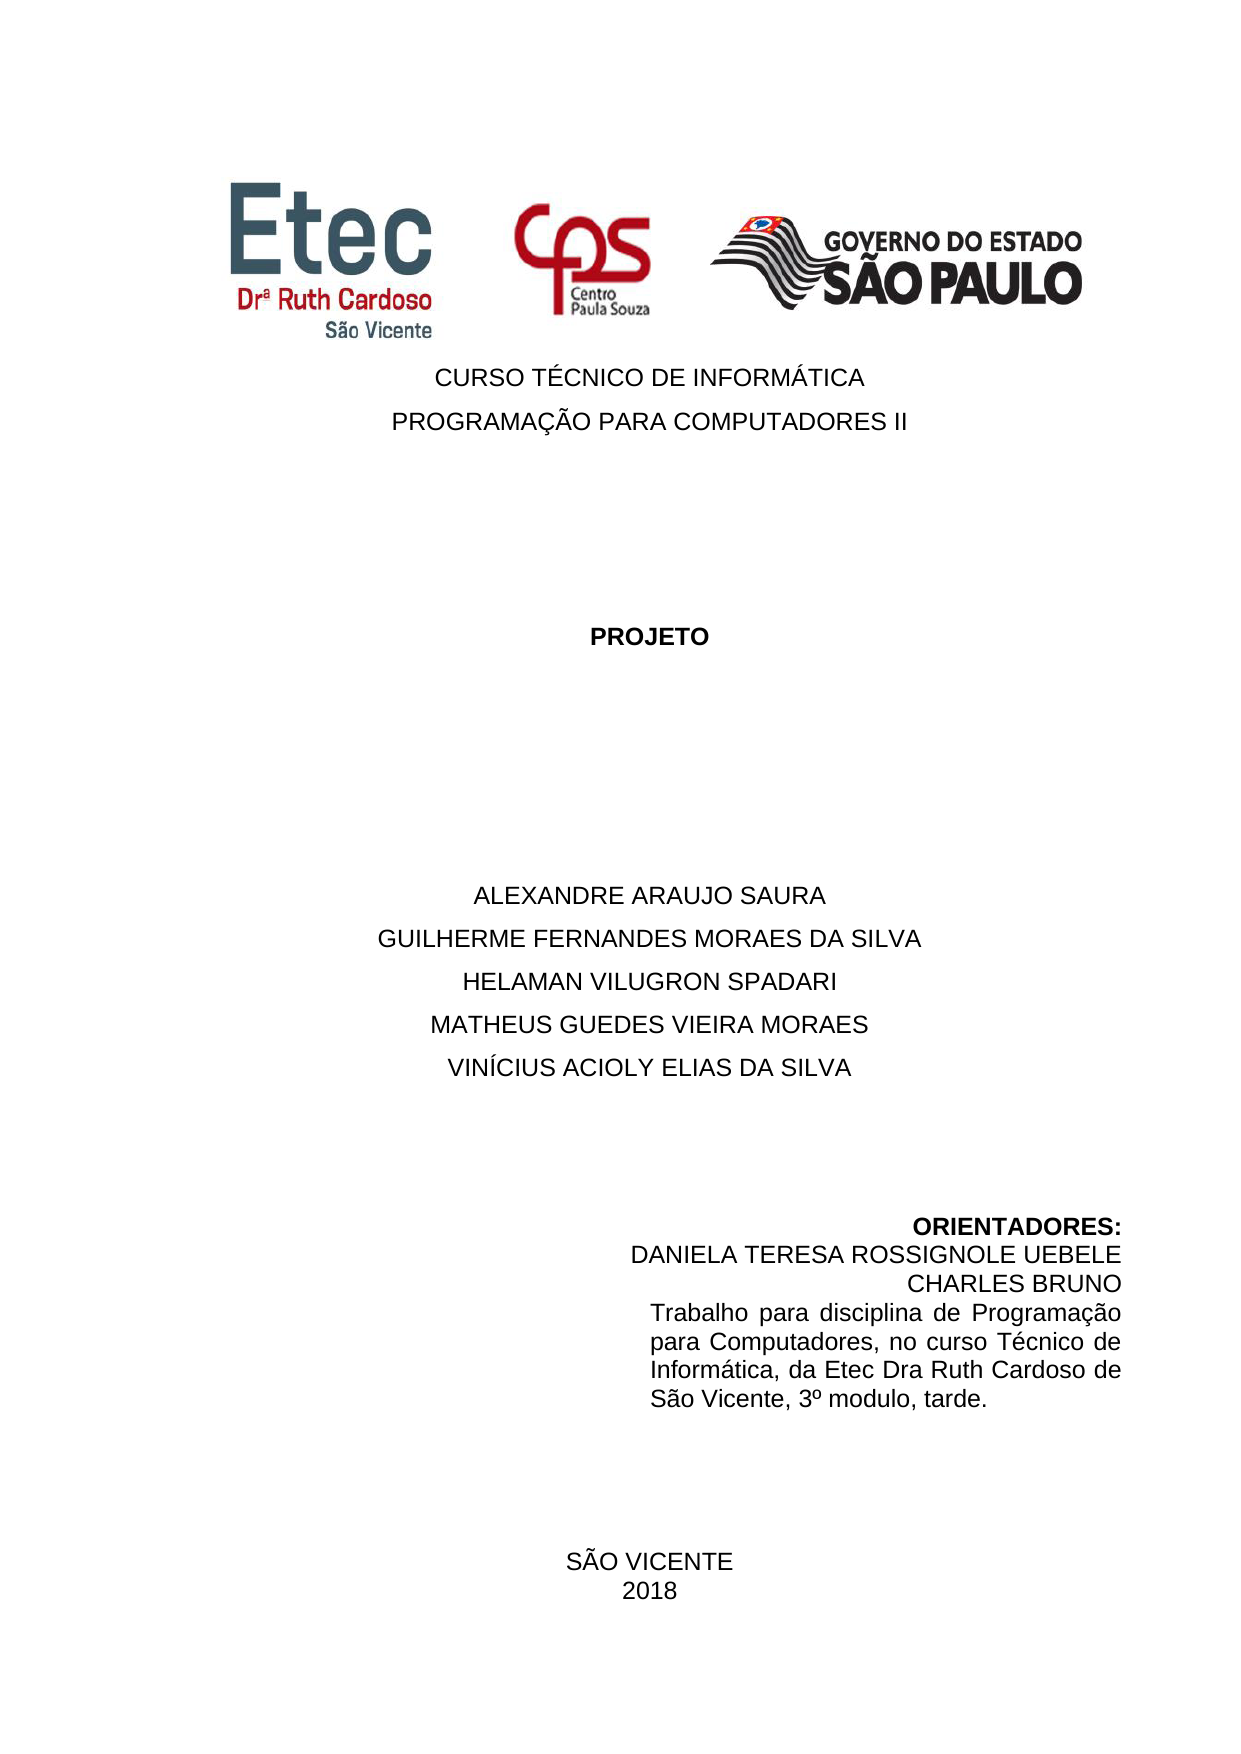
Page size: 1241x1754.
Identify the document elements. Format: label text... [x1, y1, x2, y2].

text ALEXANDRE ARAUJO SAURA [177, 881, 1122, 909]
text ORIENTADORES: [177, 1211, 1122, 1240]
text SÃO VICENTE [177, 1547, 1122, 1576]
text VINÍCIUS ACIOLY ELIAS DA SILVA [177, 1053, 1122, 1082]
text PROGRAMAÇÃO PARA COMPUTADORES II [177, 406, 1122, 435]
text PROJETO [177, 622, 1122, 651]
text CHARLES BRUNO [177, 1269, 1122, 1298]
text Trabalho para disciplina de Programação para Computadores, no curso Técnico de Informática, da Etec Dra Ruth Cardoso de São Vicente, 3º modulo, tarde. [650, 1298, 1122, 1413]
text MATHEUS GUEDES VIEIRA MORAES [177, 1010, 1122, 1039]
text CURSO TÉCNICO DE INFORMÁTICA [177, 363, 1122, 392]
text GUILHERME FERNANDES MORAES DA SILVA [177, 924, 1122, 953]
text 2018 [177, 1576, 1122, 1604]
text DANIELA TERESA ROSSIGNOLE UEBELE [177, 1240, 1122, 1269]
text HELAMAN VILUGRON SPADARI [177, 967, 1122, 996]
